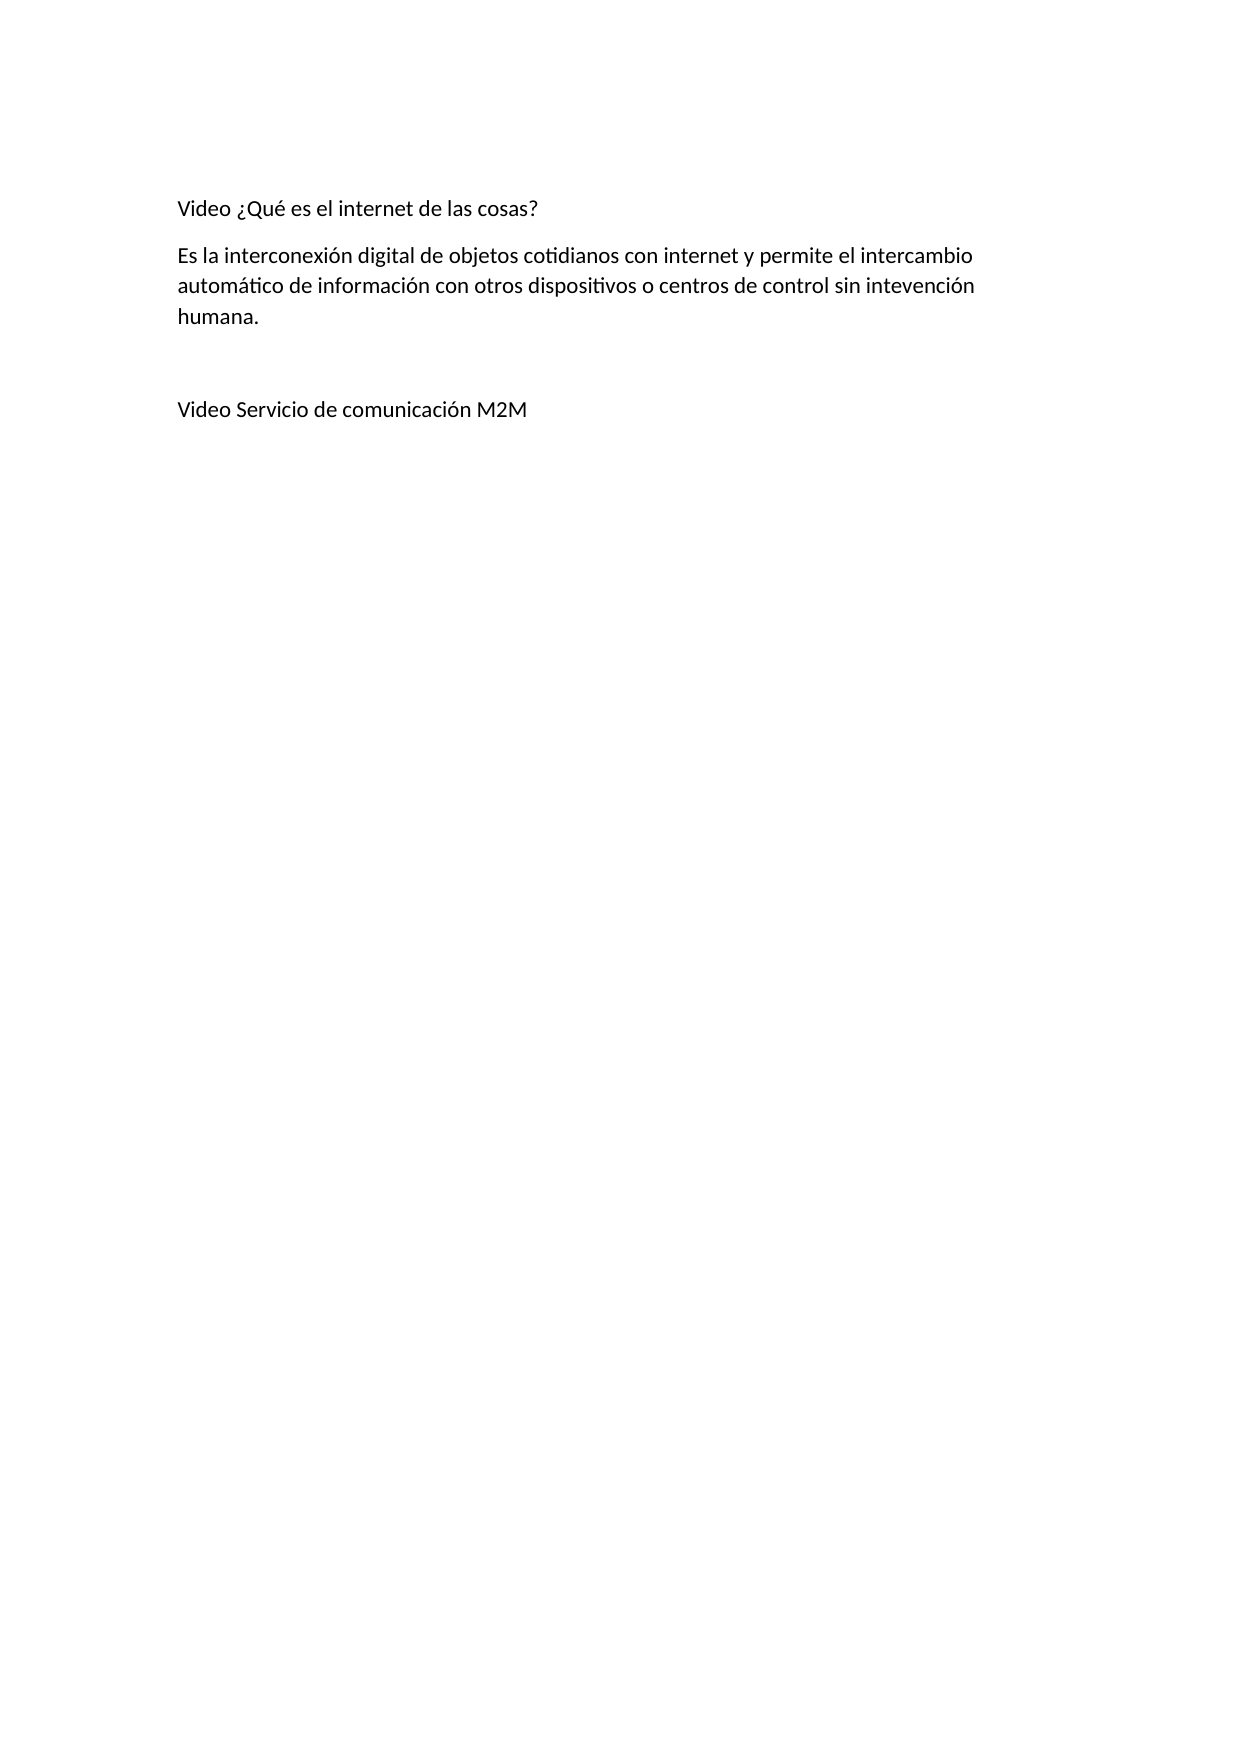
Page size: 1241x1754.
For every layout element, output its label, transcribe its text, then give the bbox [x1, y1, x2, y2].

text Video ¿Qué es el internet de las cosas? [177, 194, 1063, 222]
text Es la interconexión digital de objetos cotidianos con internet y permite el intercambio automático de información con otros dispositivos o centros de control sin intevención humana. [177, 241, 1063, 330]
text Video Servicio de comunicación M2M [177, 396, 1063, 423]
